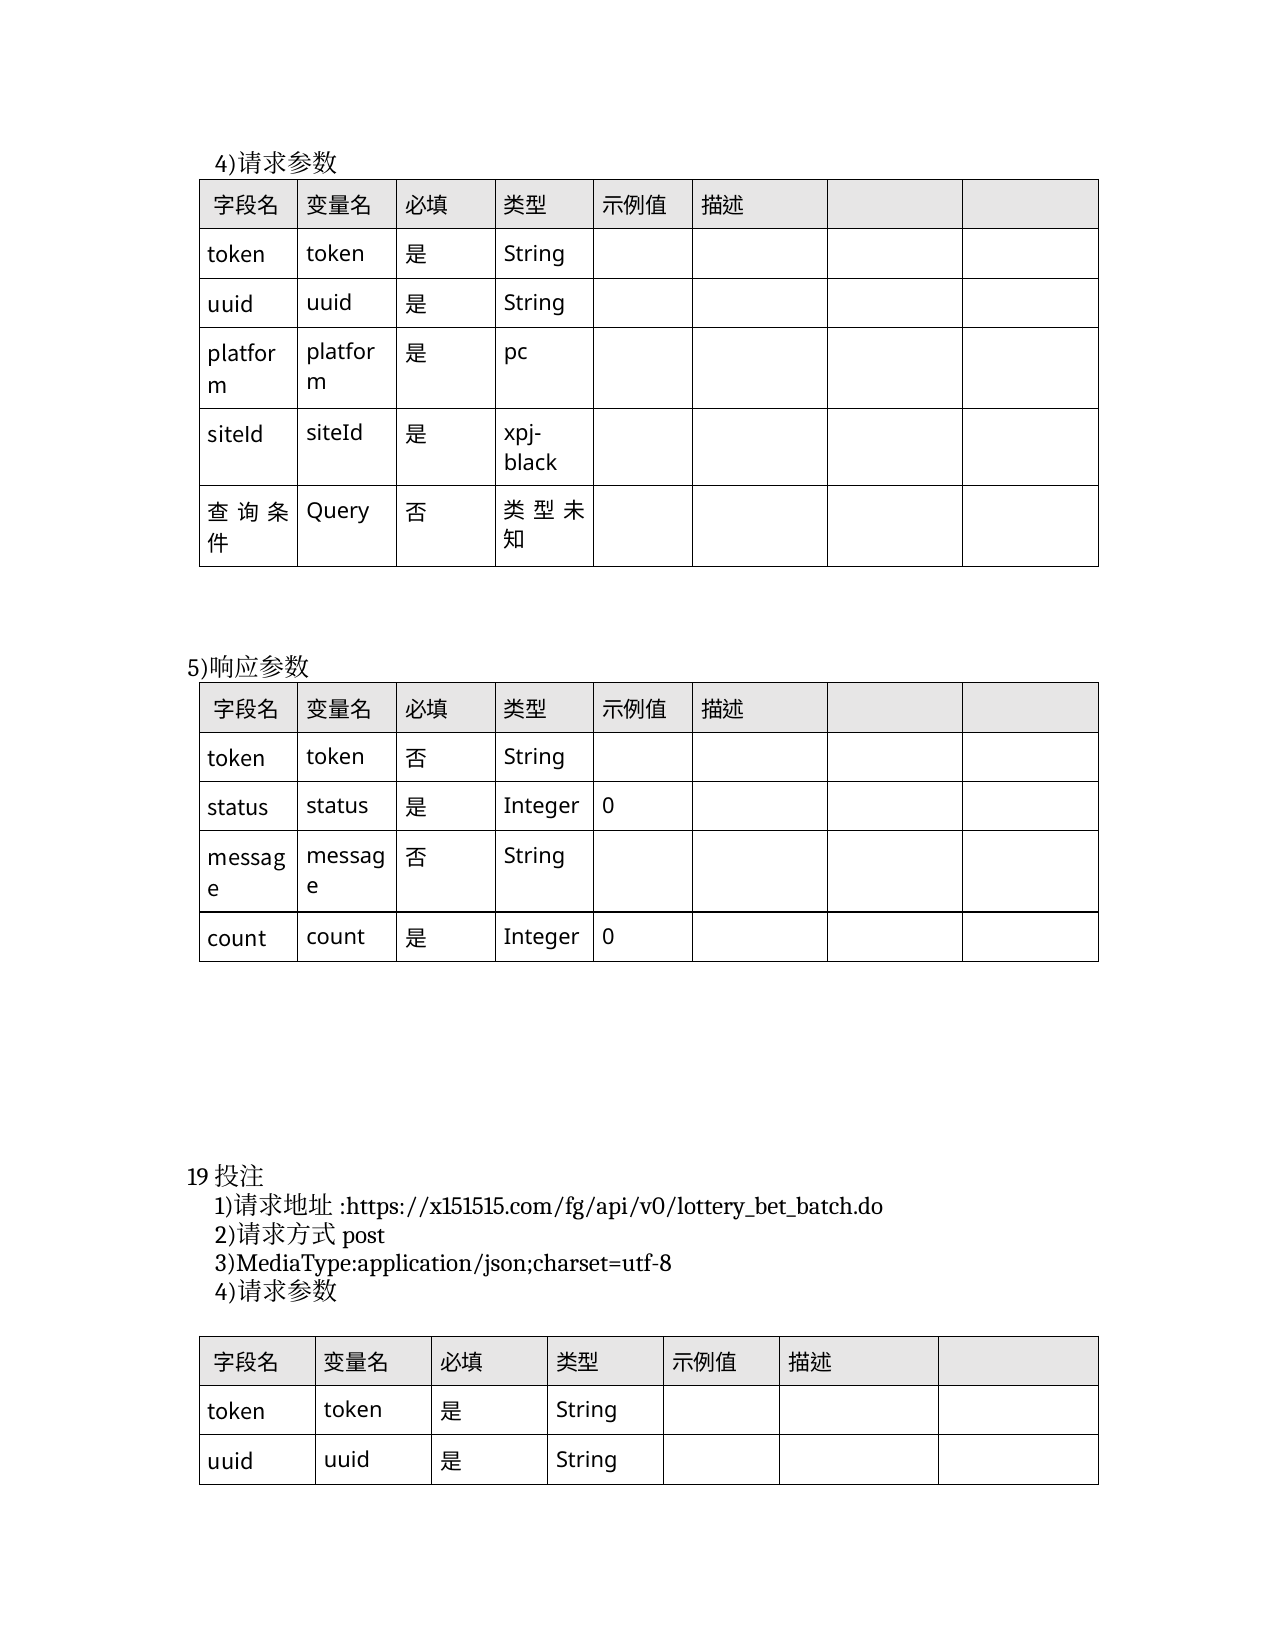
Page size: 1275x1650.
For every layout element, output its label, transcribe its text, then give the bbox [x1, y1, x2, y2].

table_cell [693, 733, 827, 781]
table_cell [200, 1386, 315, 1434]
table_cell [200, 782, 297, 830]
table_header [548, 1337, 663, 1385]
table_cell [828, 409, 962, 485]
text 5)响应参数 [187, 653, 1087, 682]
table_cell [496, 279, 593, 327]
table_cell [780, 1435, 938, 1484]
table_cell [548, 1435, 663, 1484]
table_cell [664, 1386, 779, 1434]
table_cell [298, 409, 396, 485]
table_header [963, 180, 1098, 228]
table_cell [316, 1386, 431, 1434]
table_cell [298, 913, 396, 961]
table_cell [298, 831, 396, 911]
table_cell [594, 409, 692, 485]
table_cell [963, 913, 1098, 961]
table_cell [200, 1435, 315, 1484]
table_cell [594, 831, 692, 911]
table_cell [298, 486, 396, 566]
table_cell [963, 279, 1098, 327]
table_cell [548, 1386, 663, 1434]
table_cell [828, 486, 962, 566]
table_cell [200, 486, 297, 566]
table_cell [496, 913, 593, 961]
text 1)请求地址 :https://x151515.com/fg/api/v0/lottery_bet_batch.do [187, 1192, 1087, 1221]
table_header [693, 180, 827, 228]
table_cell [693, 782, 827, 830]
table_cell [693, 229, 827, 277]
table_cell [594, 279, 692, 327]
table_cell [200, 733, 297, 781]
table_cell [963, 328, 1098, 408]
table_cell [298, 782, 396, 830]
text 4)请求参数 [187, 1278, 1087, 1307]
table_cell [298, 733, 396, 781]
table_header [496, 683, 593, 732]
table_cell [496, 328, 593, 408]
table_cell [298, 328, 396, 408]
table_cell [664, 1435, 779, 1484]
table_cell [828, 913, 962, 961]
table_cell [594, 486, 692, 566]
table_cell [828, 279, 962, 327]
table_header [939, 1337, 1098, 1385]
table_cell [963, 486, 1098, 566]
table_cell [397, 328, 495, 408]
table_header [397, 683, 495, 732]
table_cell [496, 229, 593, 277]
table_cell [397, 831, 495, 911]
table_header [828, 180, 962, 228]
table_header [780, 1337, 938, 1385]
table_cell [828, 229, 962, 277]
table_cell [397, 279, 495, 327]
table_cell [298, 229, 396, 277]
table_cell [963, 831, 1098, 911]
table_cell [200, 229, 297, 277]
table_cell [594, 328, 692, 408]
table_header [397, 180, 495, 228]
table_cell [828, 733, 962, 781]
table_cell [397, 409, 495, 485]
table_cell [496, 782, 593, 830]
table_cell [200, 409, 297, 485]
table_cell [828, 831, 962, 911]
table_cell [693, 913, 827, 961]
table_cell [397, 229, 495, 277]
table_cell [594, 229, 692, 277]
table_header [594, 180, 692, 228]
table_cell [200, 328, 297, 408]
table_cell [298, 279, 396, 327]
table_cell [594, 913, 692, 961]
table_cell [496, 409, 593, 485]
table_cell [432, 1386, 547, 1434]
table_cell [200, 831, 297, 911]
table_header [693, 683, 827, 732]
text 19 投注 [187, 1163, 1087, 1192]
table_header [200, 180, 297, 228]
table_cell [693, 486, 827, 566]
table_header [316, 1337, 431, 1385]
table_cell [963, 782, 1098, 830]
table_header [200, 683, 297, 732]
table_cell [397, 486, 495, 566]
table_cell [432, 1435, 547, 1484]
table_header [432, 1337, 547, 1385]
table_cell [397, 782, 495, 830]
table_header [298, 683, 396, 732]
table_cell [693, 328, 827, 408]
text 2)请求方式 post [187, 1221, 1087, 1249]
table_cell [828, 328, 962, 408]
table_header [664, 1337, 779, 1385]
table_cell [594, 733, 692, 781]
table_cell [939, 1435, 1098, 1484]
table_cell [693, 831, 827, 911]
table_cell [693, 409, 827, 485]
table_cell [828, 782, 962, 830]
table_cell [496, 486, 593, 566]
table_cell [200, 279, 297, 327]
text 3)MediaType:application/json;charset=utf-8 [187, 1249, 1087, 1278]
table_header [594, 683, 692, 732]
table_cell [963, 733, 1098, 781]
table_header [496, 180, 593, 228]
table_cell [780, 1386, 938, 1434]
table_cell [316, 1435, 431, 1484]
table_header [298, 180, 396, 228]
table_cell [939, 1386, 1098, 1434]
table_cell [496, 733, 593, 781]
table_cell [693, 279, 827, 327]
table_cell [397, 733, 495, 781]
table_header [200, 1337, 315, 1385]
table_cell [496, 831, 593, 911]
text 4)请求参数 [187, 150, 1087, 179]
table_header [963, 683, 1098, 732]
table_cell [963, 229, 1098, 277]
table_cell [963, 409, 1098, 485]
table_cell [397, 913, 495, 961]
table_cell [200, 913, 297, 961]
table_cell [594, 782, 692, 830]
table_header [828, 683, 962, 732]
